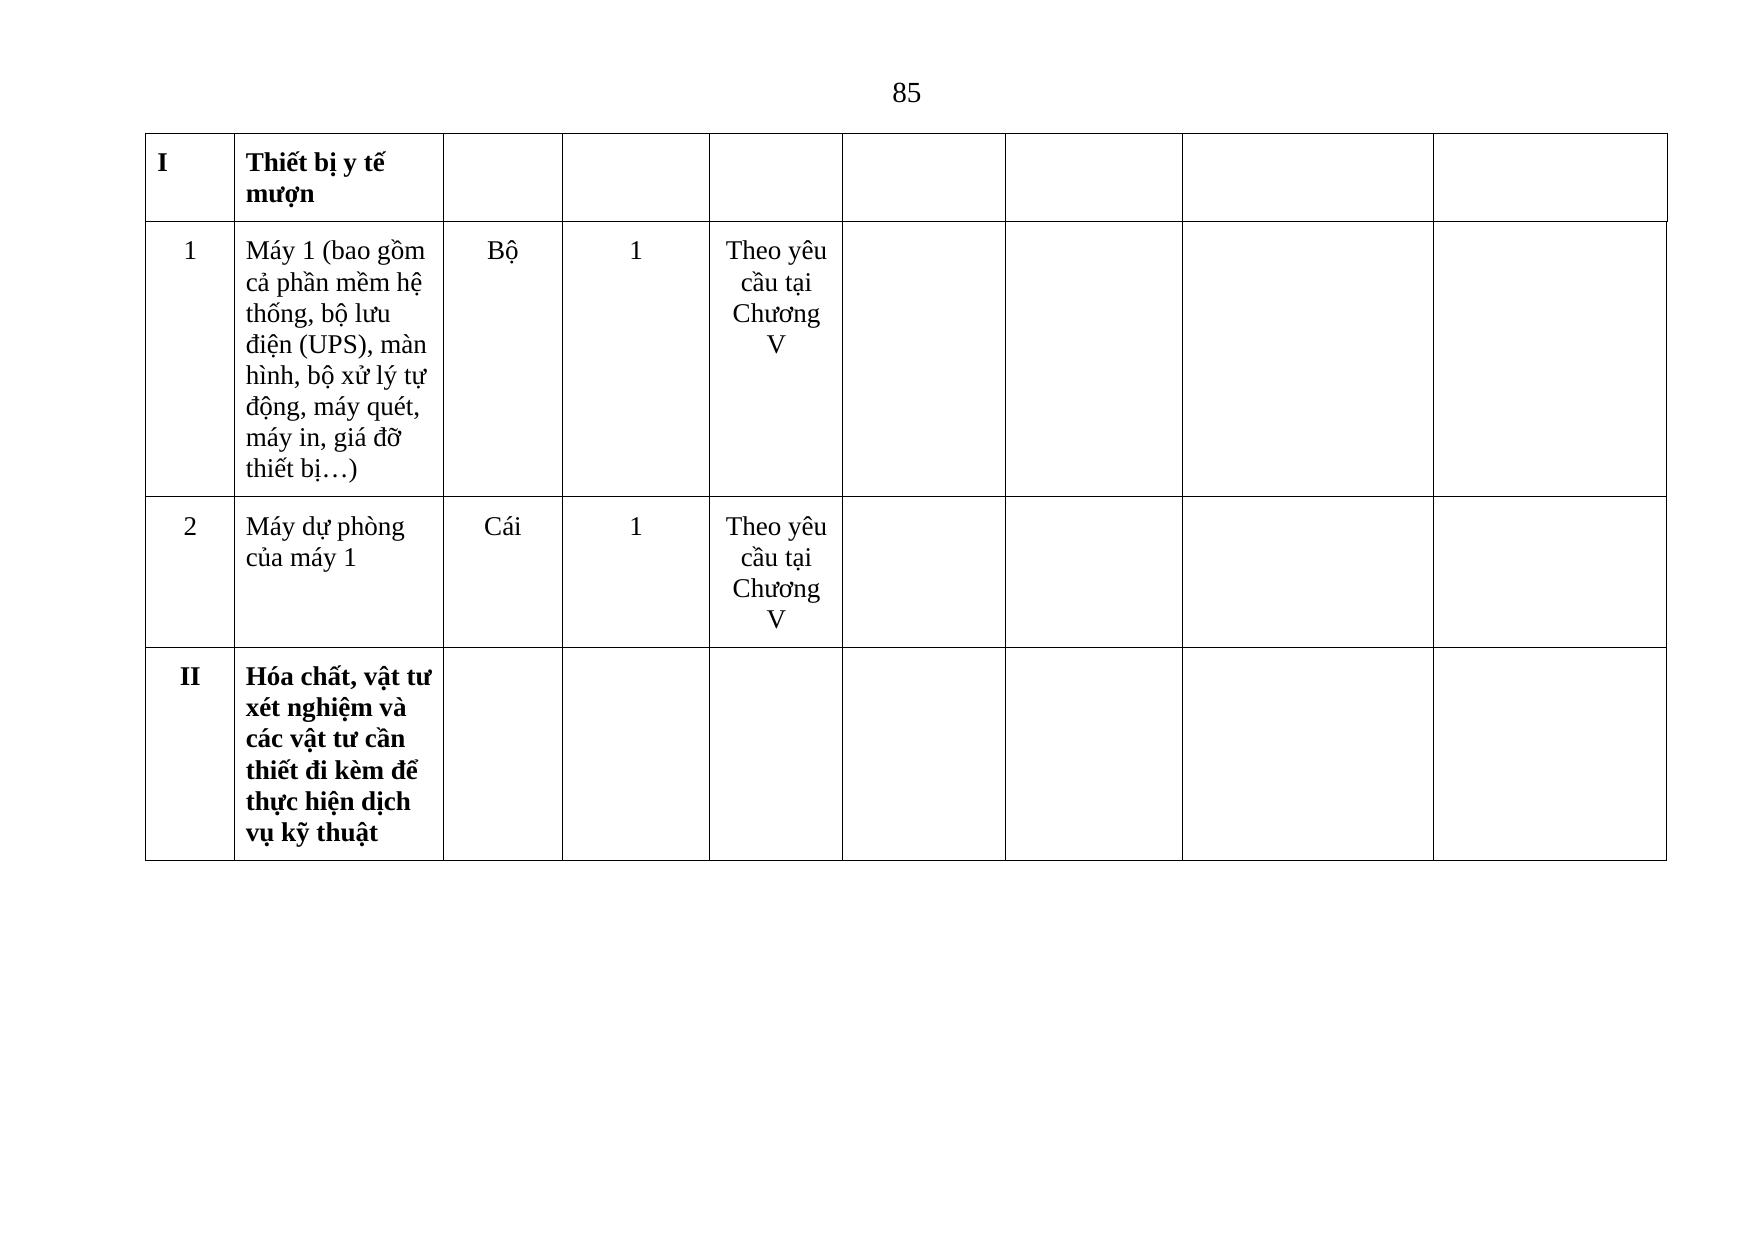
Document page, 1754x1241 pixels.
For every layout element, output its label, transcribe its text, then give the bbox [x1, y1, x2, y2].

table_cell [1006, 134, 1182, 221]
table_cell 1 [146, 222, 234, 496]
table_cell [1183, 648, 1433, 860]
table_cell Theo yêu cầu tại Chương V [710, 497, 842, 647]
table_cell [843, 134, 1005, 221]
table_cell [1434, 222, 1666, 496]
table_cell Theo yêu cầu tại Chương V [710, 222, 842, 496]
table_cell [1183, 134, 1433, 221]
table_cell [1434, 497, 1666, 647]
table_cell [1183, 222, 1433, 496]
table_cell [563, 648, 709, 860]
table_cell [1006, 222, 1182, 496]
table_cell Máy dự phòng của máy 1 [235, 497, 443, 647]
table_cell [563, 134, 709, 221]
table_cell Thiết bị y tế mượn [235, 134, 443, 221]
table_cell [710, 648, 842, 860]
table_cell [1434, 648, 1666, 860]
table_cell Máy 1 (bao gồm cả phần mềm hệ thống, bộ lưu điện (UPS), màn hình, bộ xử lý tự động, máy quét, máy in, giá đỡ thiết bị…) [235, 222, 443, 496]
table_cell [843, 222, 1005, 496]
table_cell Cái [444, 497, 562, 647]
table_cell [444, 648, 562, 860]
table_cell [843, 497, 1005, 647]
table_cell [1006, 648, 1182, 860]
table_cell I [146, 134, 234, 221]
table_cell [444, 134, 562, 221]
table_cell [1006, 497, 1182, 647]
table_cell [710, 134, 842, 221]
table_cell Bộ [444, 222, 562, 496]
table_cell [843, 648, 1005, 860]
table_cell [1434, 134, 1667, 221]
table_cell [1183, 497, 1433, 647]
table_cell II [146, 648, 234, 860]
table_cell Hóa chất, vật tư xét nghiệm và các vật tư cần thiết đi kèm để thực hiện dịch vụ kỹ thuật [235, 648, 443, 860]
table_cell 1 [563, 222, 709, 496]
table_cell 1 [563, 497, 709, 647]
table_cell 2 [146, 497, 234, 647]
